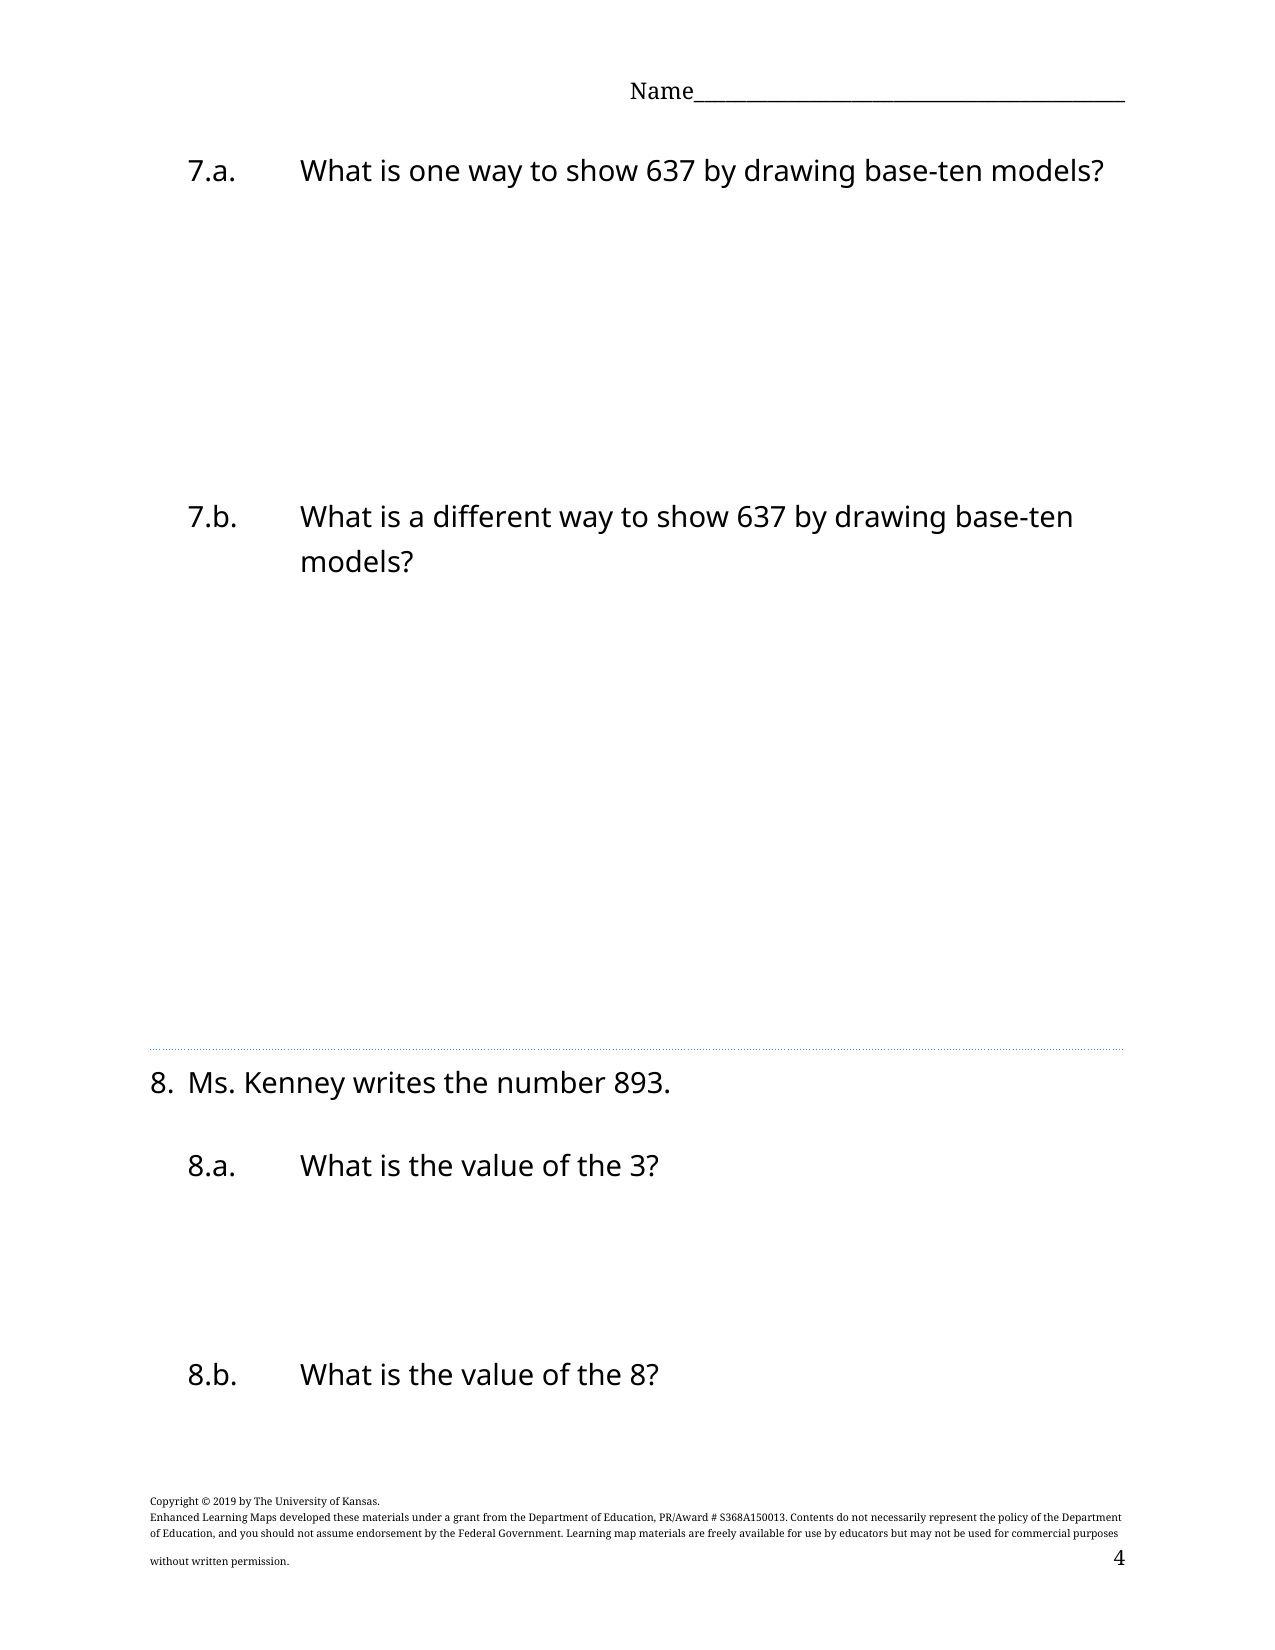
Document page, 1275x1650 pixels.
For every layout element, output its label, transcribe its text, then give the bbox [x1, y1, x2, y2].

list What is the value of the 8? [187, 1309, 1125, 1476]
list Ms. Kenney writes the number 893. [150, 1004, 1125, 1056]
list What is the value of the 3? [187, 1100, 1125, 1267]
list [187, 150, 1125, 408]
list What is a different way to show 637 by drawing base-ten models? [187, 450, 1125, 937]
